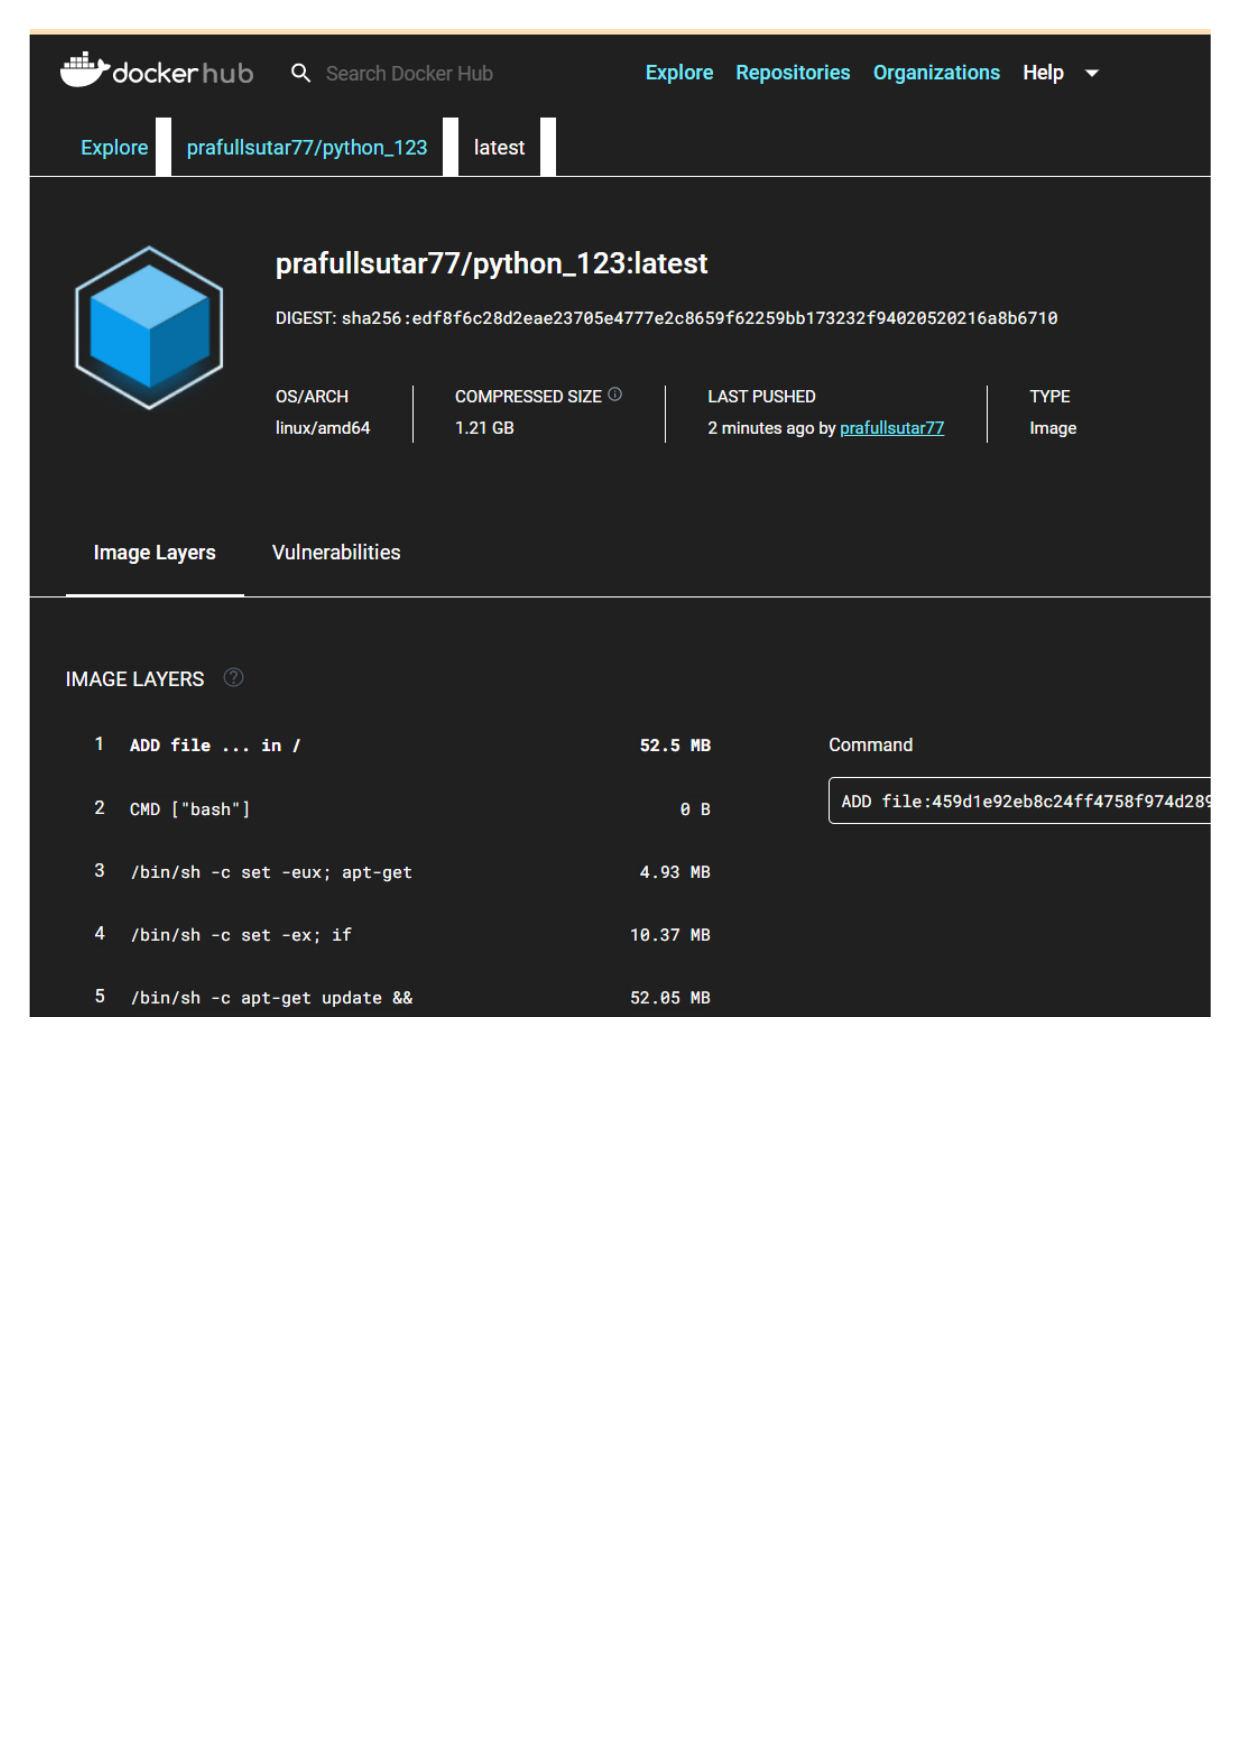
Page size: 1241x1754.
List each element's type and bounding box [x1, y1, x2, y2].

picture [29, 29, 1211, 1017]
